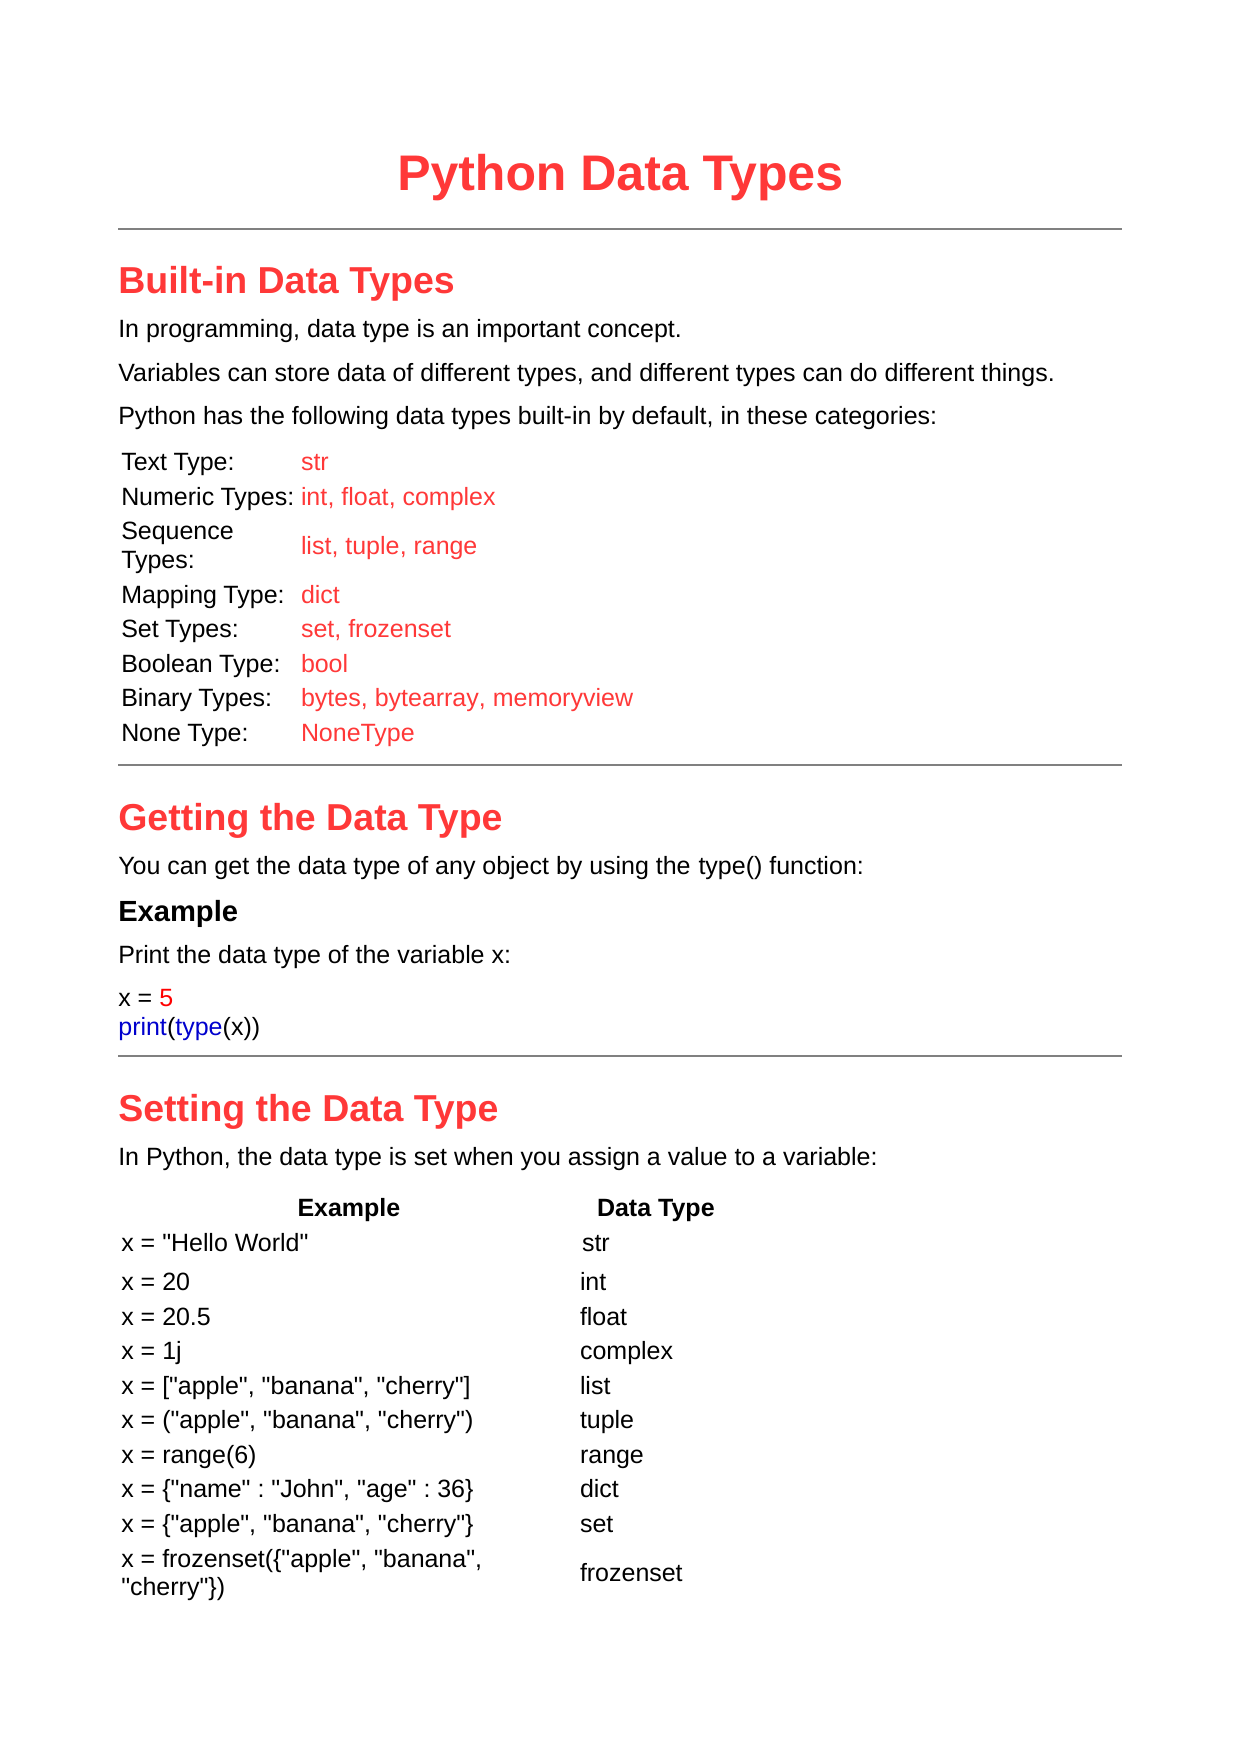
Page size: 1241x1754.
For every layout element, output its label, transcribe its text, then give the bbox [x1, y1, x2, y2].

table_cell None Type: [118, 715, 298, 749]
table_cell x = 20.5 [118, 1299, 577, 1333]
table_cell bytes, bytearray, memoryview [298, 680, 701, 715]
table_cell x = {"apple", "banana", "cherry"} [118, 1506, 577, 1541]
table_cell set, frozenset [298, 611, 701, 646]
table_cell x = ["apple", "banana", "cherry"] [118, 1368, 577, 1402]
table_header x = 20 [118, 1264, 577, 1298]
subtitle Built-in Data Types [118, 258, 1122, 302]
table_cell x = "Hello World" [118, 1225, 579, 1259]
table_cell Set Types: [118, 611, 298, 646]
table_cell x = {"name" : "John", "age" : 36} [118, 1471, 577, 1506]
table_header Text Type: [118, 444, 298, 479]
table_header Example [118, 1190, 579, 1224]
table_cell frozenset [577, 1541, 736, 1604]
table_header Data Type [579, 1190, 732, 1224]
table_cell bool [298, 646, 701, 680]
table_cell dict [298, 577, 701, 611]
table_cell Binary Types: [118, 680, 298, 715]
table_cell list, tuple, range [298, 513, 701, 577]
table_cell int, float, complex [298, 479, 701, 513]
table_cell Sequence Types: [118, 513, 298, 577]
table_cell Mapping Type: [118, 577, 298, 611]
table_cell complex [577, 1333, 736, 1368]
table_cell NoneType [298, 715, 701, 749]
table_cell x = frozenset({"apple", "banana", "cherry"}) [118, 1541, 577, 1604]
text You can get the data type of any object by using the type() function: [118, 851, 1122, 879]
text Print the data type of the variable x: [118, 940, 1122, 969]
subtitle Getting the Data Type [118, 795, 1122, 838]
table_cell tuple [577, 1402, 736, 1437]
table_cell x = 1j [118, 1333, 577, 1368]
table_cell range [577, 1437, 736, 1471]
table_header int [577, 1264, 736, 1298]
table_cell x = range(6) [118, 1437, 577, 1471]
table_header str [298, 444, 701, 479]
table_cell set [577, 1506, 736, 1541]
subtitle Python Data Types [118, 143, 1122, 201]
table_cell list [577, 1368, 736, 1402]
table_cell dict [577, 1471, 736, 1506]
text Python has the following data types built-in by default, in these categories: [118, 401, 1122, 429]
table_cell Numeric Types: [118, 479, 298, 513]
text Variables can store data of different types, and different types can do different things. [118, 357, 1122, 386]
text In programming, data type is an important concept. [118, 314, 1122, 343]
subtitle Setting the Data Type [118, 1086, 1122, 1129]
table_cell str [579, 1225, 732, 1259]
subtitle Example [118, 894, 1122, 927]
text x = 5 print(type(x)) [118, 983, 1122, 1041]
table_cell Boolean Type: [118, 646, 298, 680]
table_cell x = ("apple", "banana", "cherry") [118, 1402, 577, 1437]
text In Python, the data type is set when you assign a value to a variable: [118, 1142, 1122, 1171]
table_cell float [577, 1299, 736, 1333]
